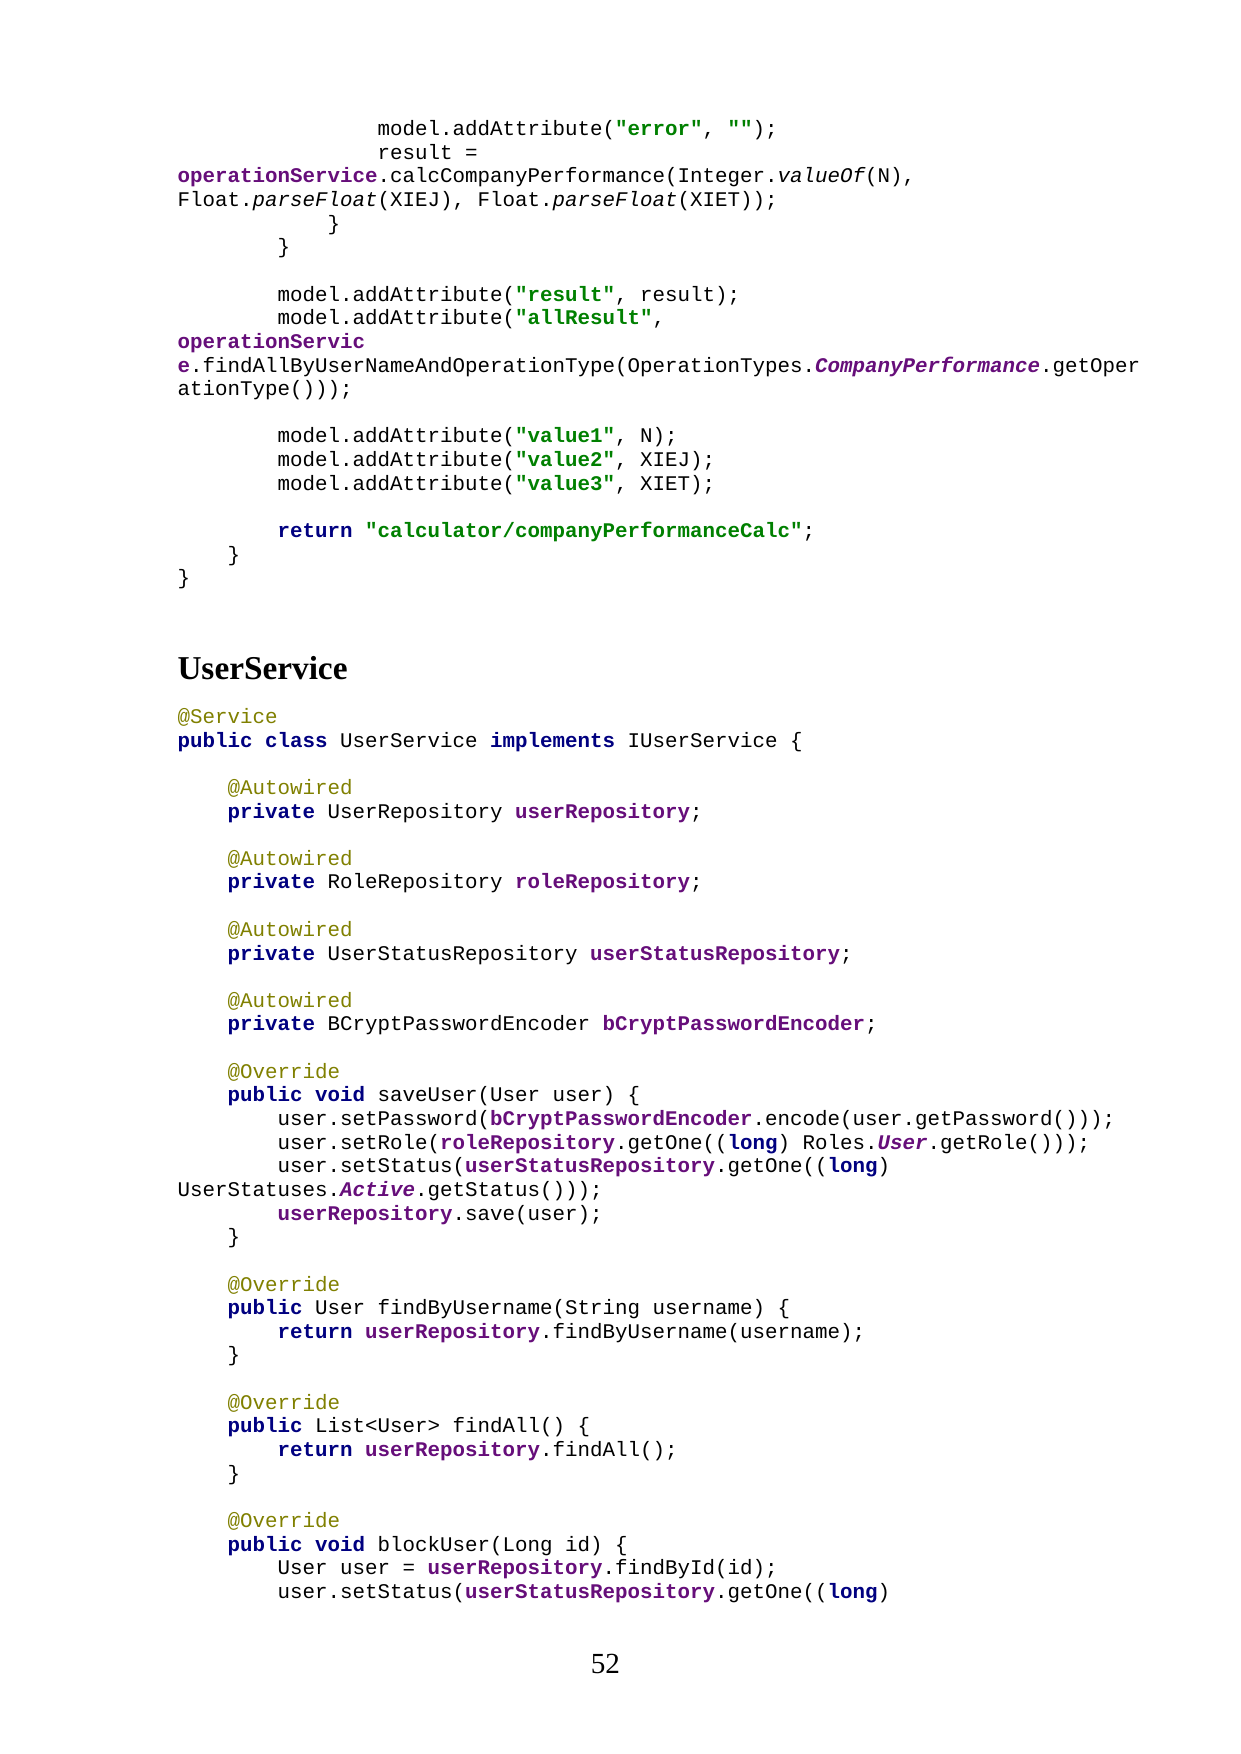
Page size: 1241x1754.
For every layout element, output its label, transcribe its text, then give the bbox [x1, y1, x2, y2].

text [177, 706, 1152, 1604]
text UserService [177, 648, 1152, 687]
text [177, 118, 1152, 591]
